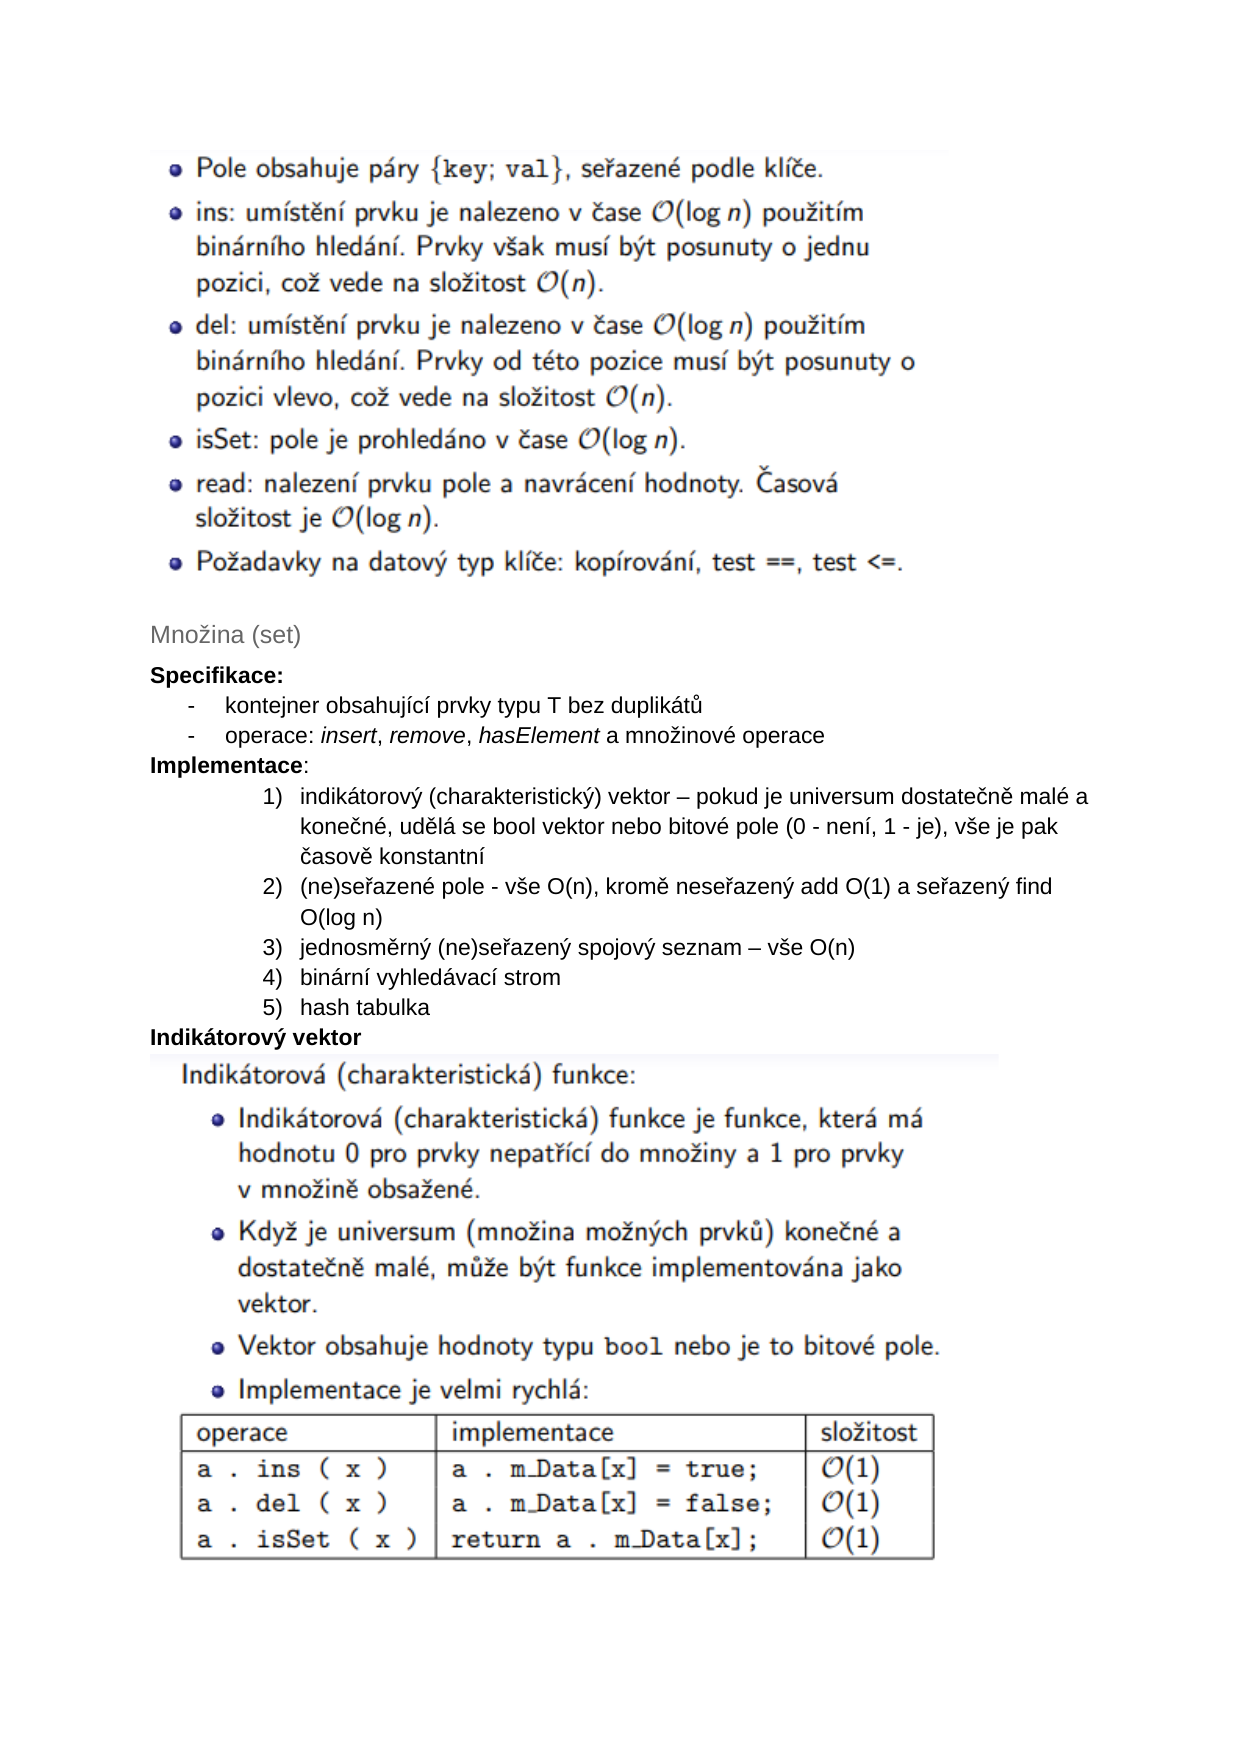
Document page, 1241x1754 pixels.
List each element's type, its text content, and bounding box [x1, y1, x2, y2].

subtitle Množina (set) [150, 621, 1090, 649]
text Implementace: [150, 752, 1090, 779]
list operace: insert, remove, hasElement a množinové operace [187, 722, 1090, 749]
list hash tabulka [262, 994, 1090, 1021]
picture [150, 150, 949, 588]
text Specifikace: [150, 662, 1090, 688]
list binární vyhledávací strom [262, 964, 1090, 990]
list kontejner obsahující prvky typu T bez duplikátů [187, 692, 1090, 718]
list (ne)seřazené pole - vše O(n), kromě neseřazený add O(1) a seřazený find O(log n) [262, 873, 1090, 930]
list indikátorový (charakteristický) vektor – pokud je universum dostatečně malé a konečné, udělá se bool vektor nebo bitové pole (0 - není, 1 - je), vše je pak časově konstantní [262, 783, 1090, 869]
list jednosměrný (ne)seřazený spojový seznam – vše O(n) [262, 934, 1090, 960]
picture [150, 1054, 999, 1579]
text Indikátorový vektor [150, 1024, 1090, 1051]
